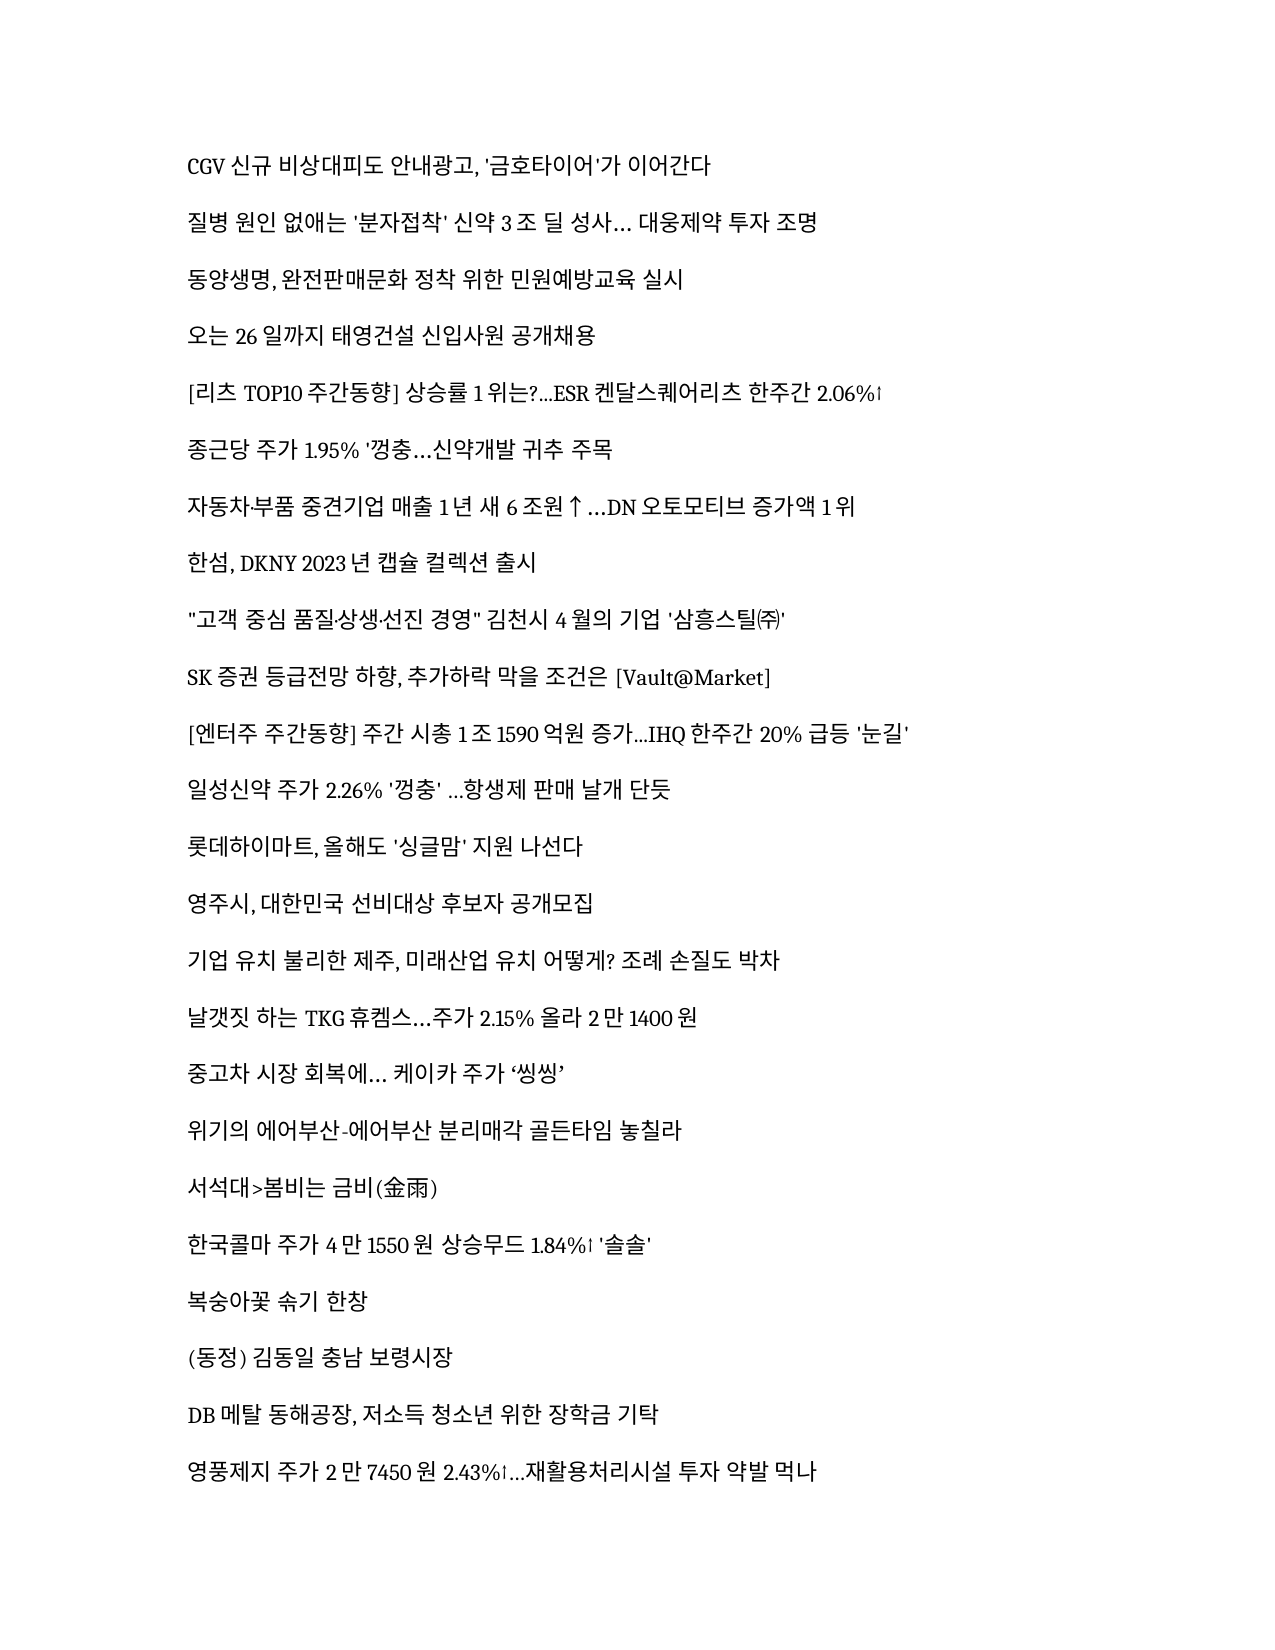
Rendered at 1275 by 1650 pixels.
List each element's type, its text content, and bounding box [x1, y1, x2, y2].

text [리츠 TOP10 주간동향] 상승률 1위는?...ESR켄달스퀘어리츠 한주간 2.06%↑ [187, 377, 1087, 408]
text 자동차·부품 중견기업 매출 1년 새 6조원↑…DN오토모티브 증가액 1위 [187, 491, 1087, 522]
text 한섬, DKNY 2023년 캡슐 컬렉션 출시 [187, 547, 1087, 579]
text 한국콜마 주가 4만1550원 상승무드 1.84%↑ '솔솔' [187, 1229, 1087, 1260]
text 중고차 시장 회복에… 케이카 주가 ‘씽씽’ [187, 1058, 1087, 1089]
text 일성신약 주가 2.26% '껑충' …항생제 판매 날개 단듯 [187, 774, 1087, 806]
text CGV 신규 비상대피도 안내광고, '금호타이어'가 이어간다 [187, 150, 1087, 181]
text DB메탈 동해공장, 저소득 청소년 위한 장학금 기탁 [187, 1399, 1087, 1430]
text 서석대>봄비는 금비(金雨) [187, 1172, 1087, 1203]
text 영주시, 대한민국 선비대상 후보자 공개모집 [187, 888, 1087, 919]
text 질병 원인 없애는 '분자접착' 신약 3조 딜 성사… 대웅제약 투자 조명 [187, 207, 1087, 238]
text 동양생명, 완전판매문화 정착 위한 민원예방교육 실시 [187, 263, 1087, 295]
text (동정) 김동일 충남 보령시장 [187, 1342, 1087, 1373]
text 영풍제지 주가 2만7450원 2.43%↑…재활용처리시설 투자 약발 먹나 [187, 1456, 1087, 1487]
text 종근당 주가 1.95% '껑충…신약개발 귀추 주목 [187, 434, 1087, 465]
text 롯데하이마트, 올해도 '싱글맘' 지원 나선다 [187, 831, 1087, 862]
text 복숭아꽃 솎기 한창 [187, 1285, 1087, 1317]
text 기업 유치 불리한 제주, 미래산업 유치 어떻게? 조례 손질도 박차 [187, 945, 1087, 976]
text SK증권 등급전망 하향, 추가하락 막을 조건은 [Vault@Market] [187, 661, 1087, 692]
text 날갯짓 하는 TKG휴켐스…주가 2.15% 올라 2만1400원 [187, 1002, 1087, 1033]
text 위기의 에어부산-에어부산 분리매각 골든타임 놓칠라 [187, 1115, 1087, 1146]
text 오는 26일까지 태영건설 신입사원 공개채용 [187, 320, 1087, 352]
text "고객 중심 품질·상생·선진 경영" 김천시 4월의 기업 '삼흥스틸㈜' [187, 604, 1087, 635]
text [엔터주 주간동향] 주간 시총 1조1590억원 증가...IHQ 한주간 20% 급등 '눈길' [187, 718, 1087, 749]
